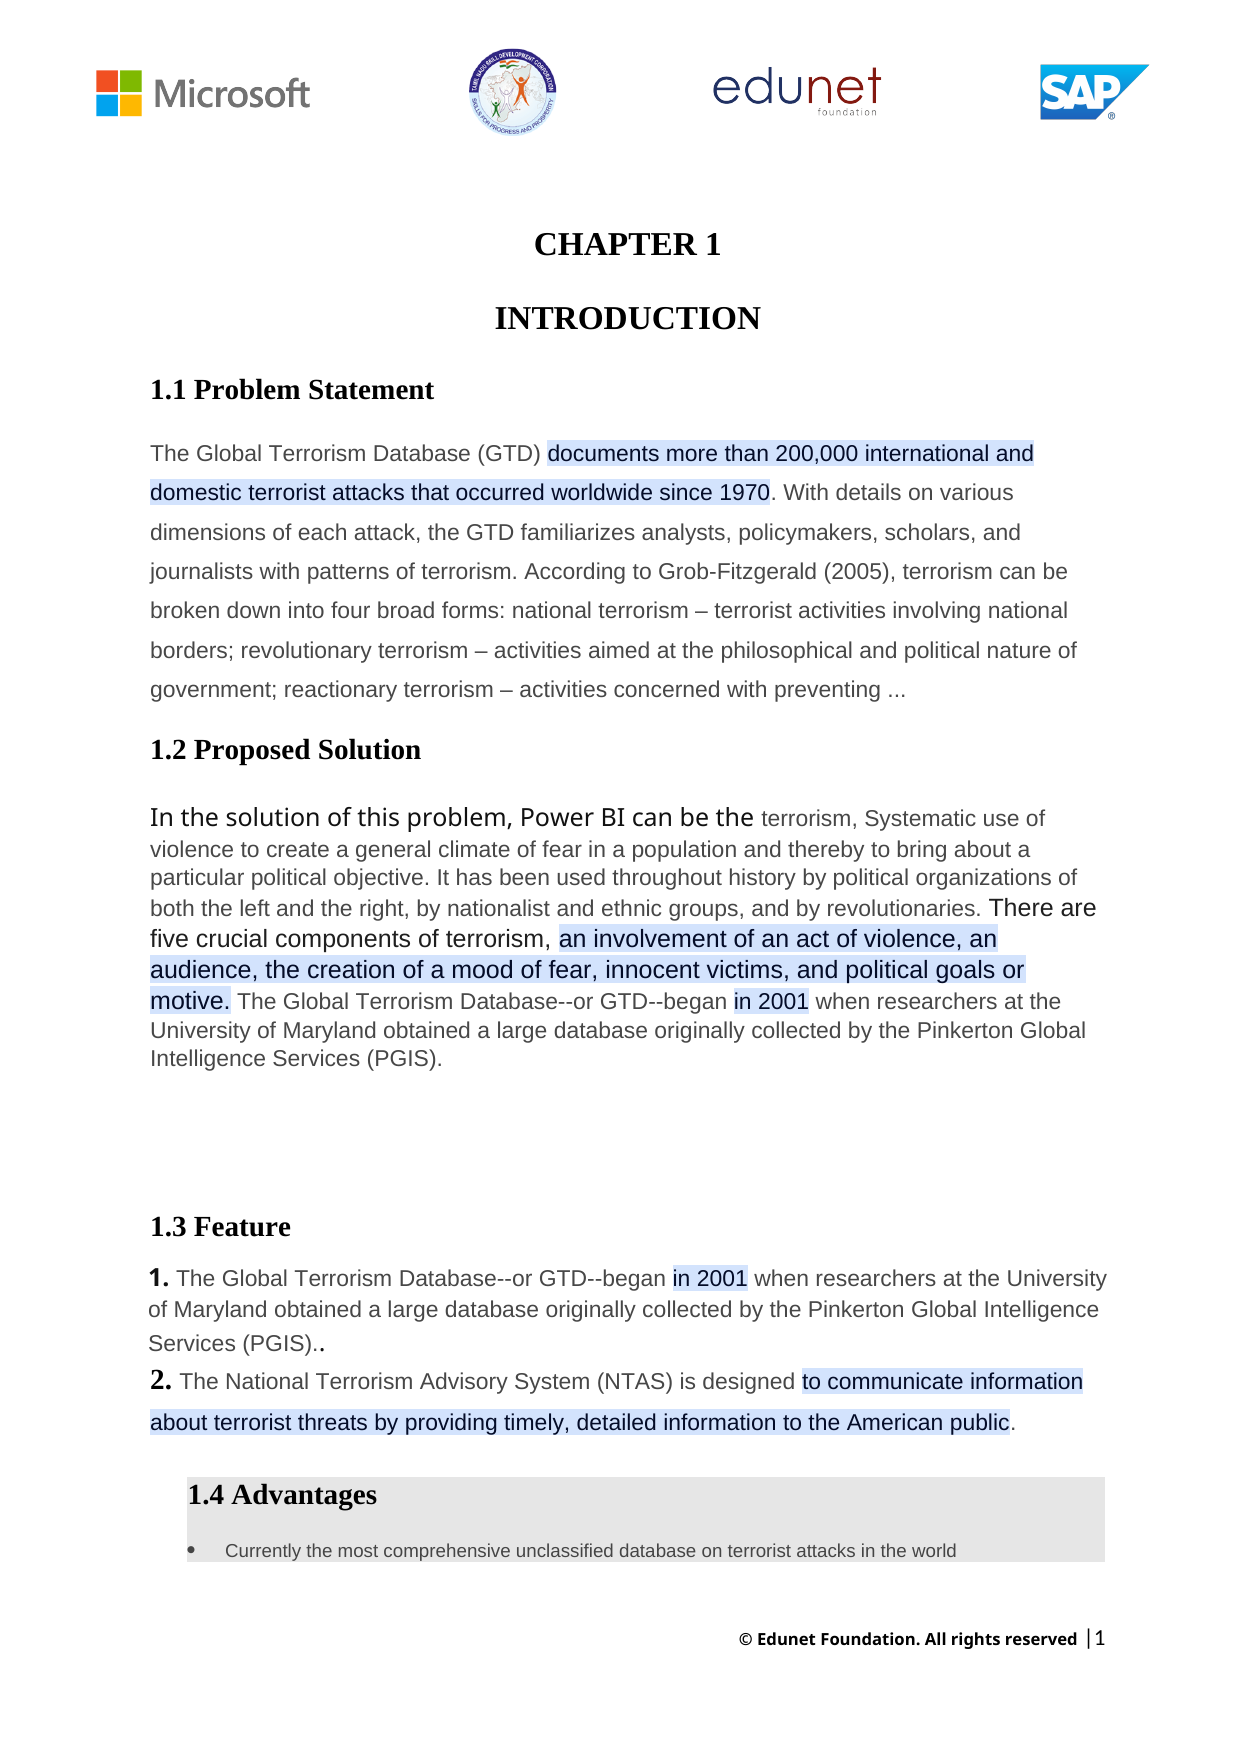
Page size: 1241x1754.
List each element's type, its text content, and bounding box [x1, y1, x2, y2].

list Currently the most comprehensive unclassified database on terrorist attacks in the world [187, 1540, 1105, 1562]
picture [1039, 63, 1151, 121]
picture [466, 45, 558, 137]
text In the solution of this problem, Power BI can be the terrorism, Systematic use of violence to create a general climate of fear in a population and thereby to bring about a particular political objective. It has been used throughout history by political organizations of both the left and the right, by nationalist and ethnic groups, and by revolutionaries. There are five crucial components of terrorism, an involvement of an act of violence, an audience, the creation of a mood of fear, innocent victims, and political goals or motive. The Global Terrorism Database--or GTD--began in 2001 when researchers at the University of Maryland obtained a large database originally collected by the Pinkerton Global Intelligence Services (PGIS). [150, 799, 1105, 1071]
picture [706, 60, 889, 122]
text The Global Terrorism Database (GTD) documents more than 200,000 international and domestic terrorist attacks that occurred worldwide since 1970. With details on various dimensions of each attack, the GTD familiarizes analysts, policymakers, scholars, and journalists with patterns of terrorism. According to Grob-Fitzgerald (2005), terrorism can be broken down into four broad forms: national terrorism – terrorist activities involving national borders; revolutionary terrorism – activities aimed at the philosophical and political nature of government; reactionary terrorism – activities concerned with preventing ... [150, 439, 1105, 703]
text 1.4 Advantages [187, 1477, 1105, 1511]
text INTRODUCTION [150, 298, 1105, 337]
list Proposed Solution [150, 732, 1105, 766]
list 1. The Global Terrorism Database--or GTD--began in 2001 when researchers at the University of Maryland obtained a large database originally collected by the Pinkerton Global Intelligence Services (PGIS).. [148, 1260, 1107, 1359]
text CHAPTER 1 [150, 224, 1105, 262]
text 2. The National Terrorism Advisory System (NTAS) is designed to communicate information about terrorist threats by providing timely, detailed information to the American public. [150, 1362, 1105, 1435]
list Feature [150, 1209, 1105, 1243]
picture [91, 65, 316, 121]
list Problem Statement [150, 372, 1105, 406]
